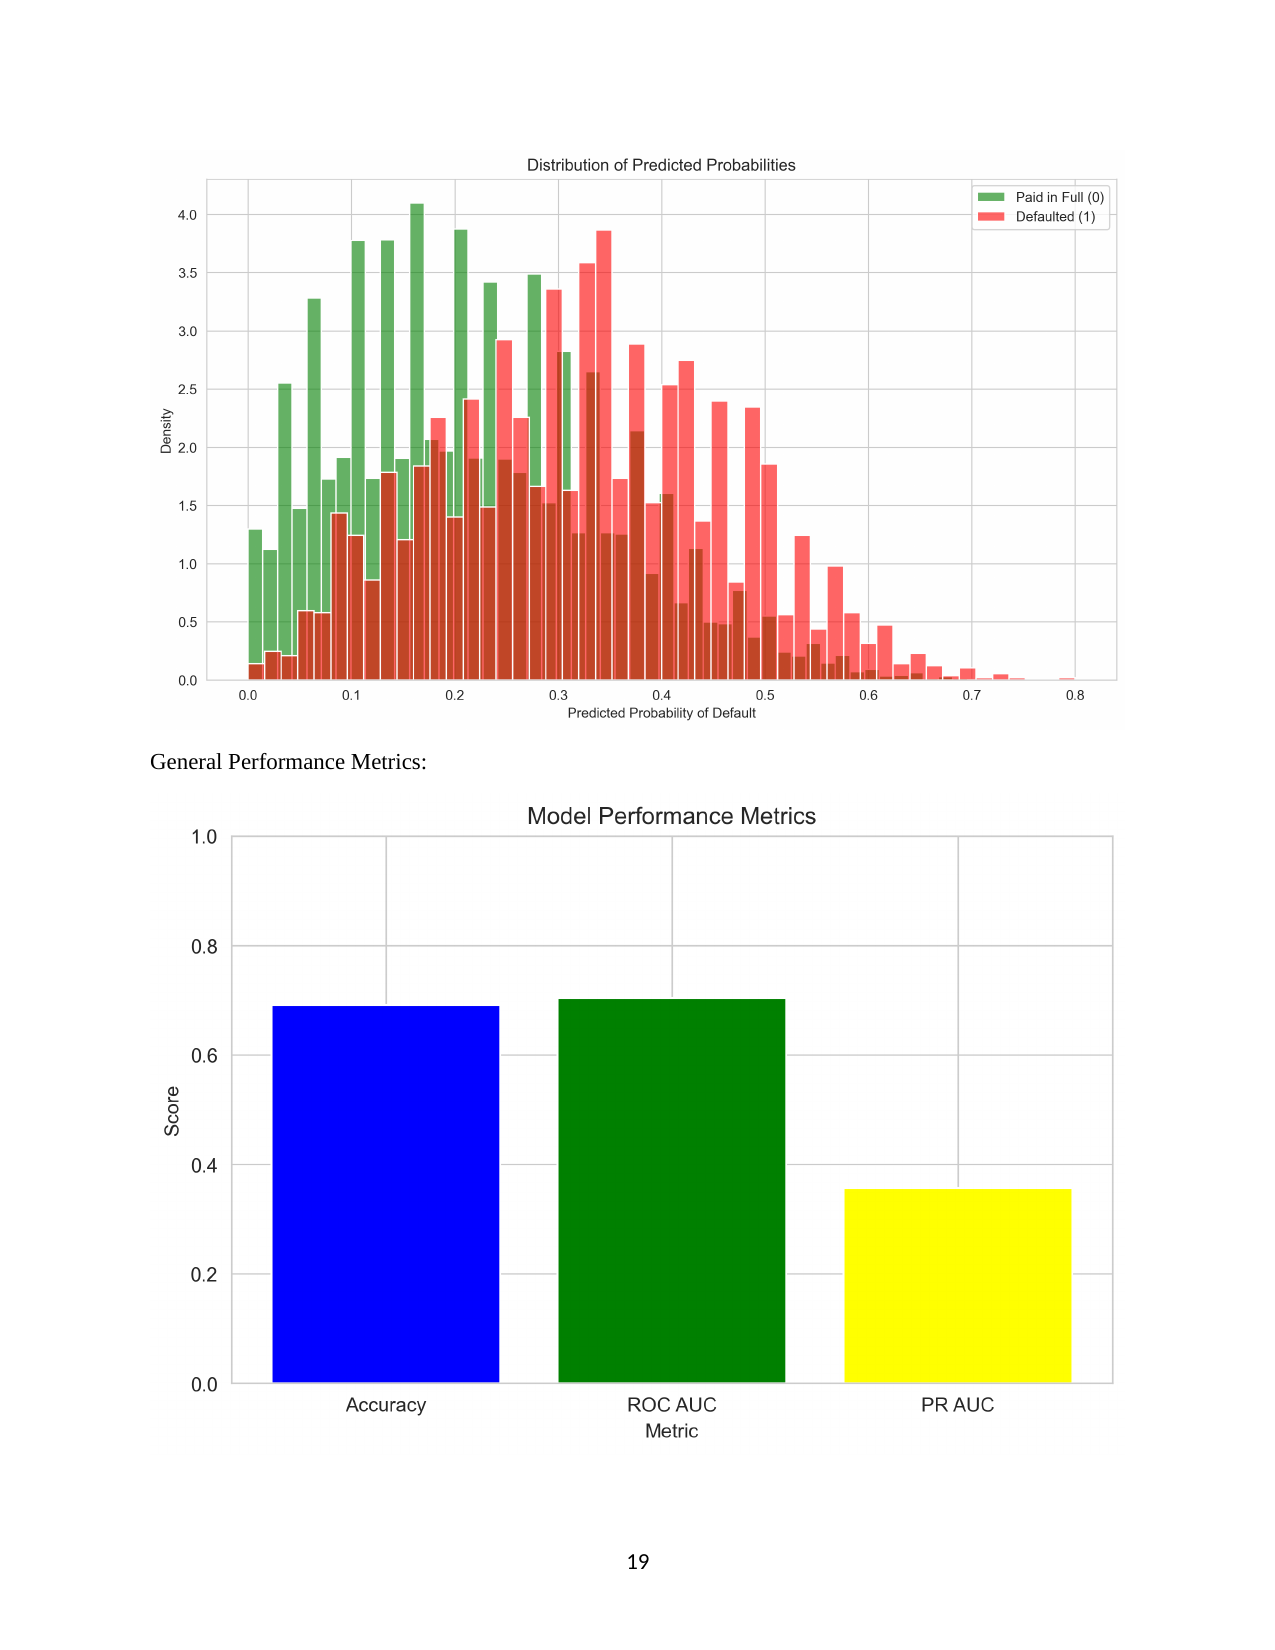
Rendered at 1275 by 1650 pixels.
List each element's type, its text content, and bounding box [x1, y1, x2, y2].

picture [150, 793, 1125, 1455]
picture [150, 150, 1125, 730]
text General Performance Metrics: [150, 748, 1125, 774]
